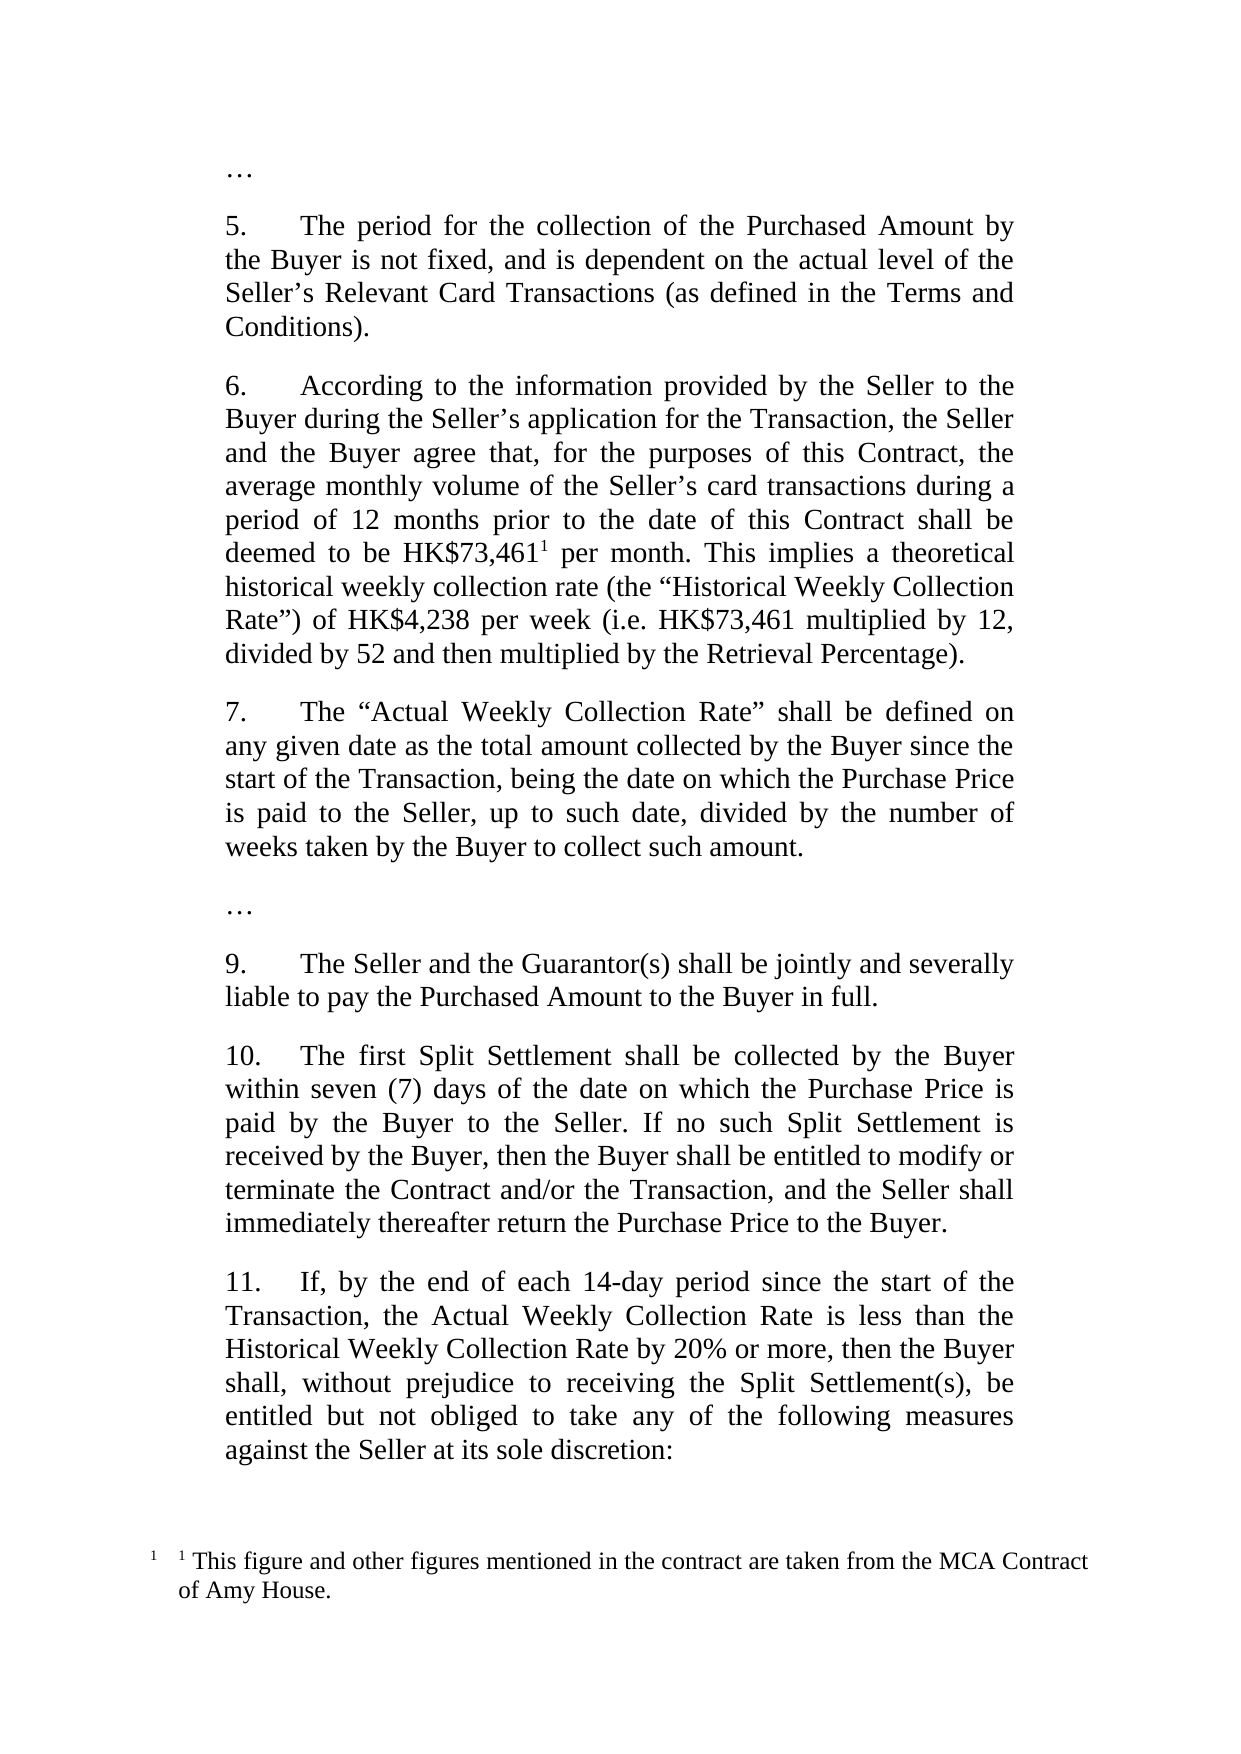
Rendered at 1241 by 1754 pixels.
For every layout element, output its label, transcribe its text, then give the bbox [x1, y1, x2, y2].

text 11. If, by the end of each 14-day period since the start of the Transaction, the Actual Weekly Collection Rate is less than the Historical Weekly Collection Rate by 20% or more, then the Buyer shall, without prejudice to receiving the Split Settlement(s), be entitled but not obliged to take any of the following measures against the Seller at its sole discretion: [225, 1264, 1015, 1465]
text 10. The first Split Settlement shall be collected by the Buyer within seven (7) days of the date on which the Purchase Price is paid by the Buyer to the Seller. If no such Split Settlement is received by the Buyer, then the Buyer shall be entitled to modify or terminate the Contract and/or the Transaction, and the Seller shall immediately thereafter return the Purchase Price to the Buyer. [225, 1038, 1015, 1239]
text 9. The Seller and the Guarantor(s) shall be jointly and severally liable to pay the Purchased Amount to the Buyer in full. [225, 946, 1015, 1013]
text 5. The period for the collection of the Purchased Amount by the Buyer is not fixed, and is dependent on the actual level of the Seller’s Relevant Card Transactions (as defined in the Terms and Conditions). [225, 208, 1015, 343]
text 7. The “Actual Weekly Collection Rate” shall be defined on any given date as the total amount collected by the Buyer since the start of the Transaction, being the date on which the Purchase Price is paid to the Seller, up to such date, divided by the number of weeks taken by the Buyer to collect such amount. [225, 694, 1015, 862]
text 6. According to the information provided by the Seller to the Buyer during the Seller’s application for the Transaction, the Seller and the Buyer agree that, for the purposes of this Contract, the average monthly volume of the Seller’s card transactions during a period of 12 months prior to the date of this Contract shall be deemed to be HK$73,4611 per month. This implies a theoretical historical weekly collection rate (the “Historical Weekly Collection Rate”) of HK$4,238 per week (i.e. HK$73,461 multiplied by 12, divided by 52 and then multiplied by the Retrieval Percentage). [225, 368, 1015, 669]
text … [225, 150, 1015, 183]
text … [225, 887, 1015, 921]
